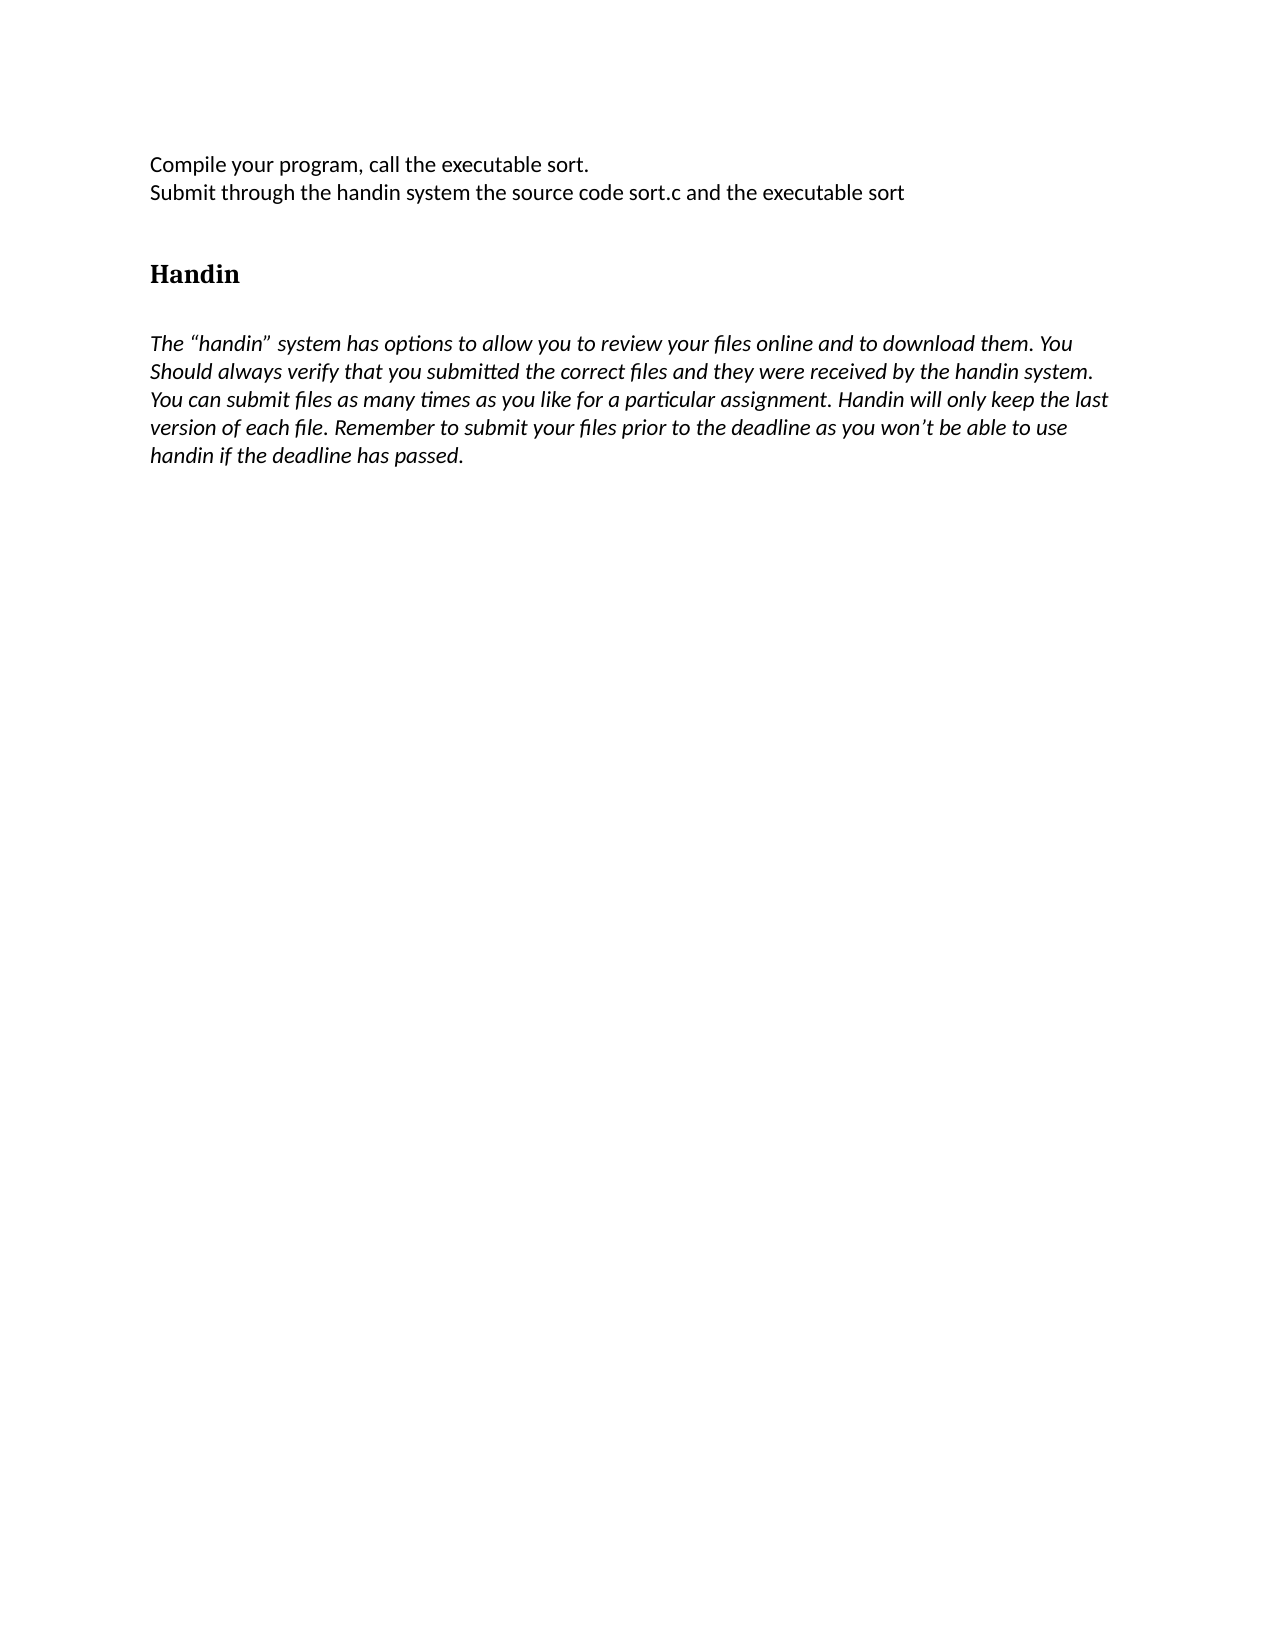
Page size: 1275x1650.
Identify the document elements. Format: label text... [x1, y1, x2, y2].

text Submit through the handin system the source code sort.c and the executable sort [150, 178, 1125, 206]
text Should always verify that you submitted the correct files and they were received by the handin system. [150, 357, 1125, 385]
text Compile your program, call the executable sort. [150, 150, 1125, 178]
text The “handin” system has options to allow you to review your files online and to download them. You [150, 329, 1125, 357]
subtitle Handin [150, 259, 1125, 290]
text You can submit files as many times as you like for a particular assignment. Handin will only keep the last version of each file. Remember to submit your files prior to the deadline as you won’t be able to use handin if the deadline has passed. [150, 385, 1125, 469]
